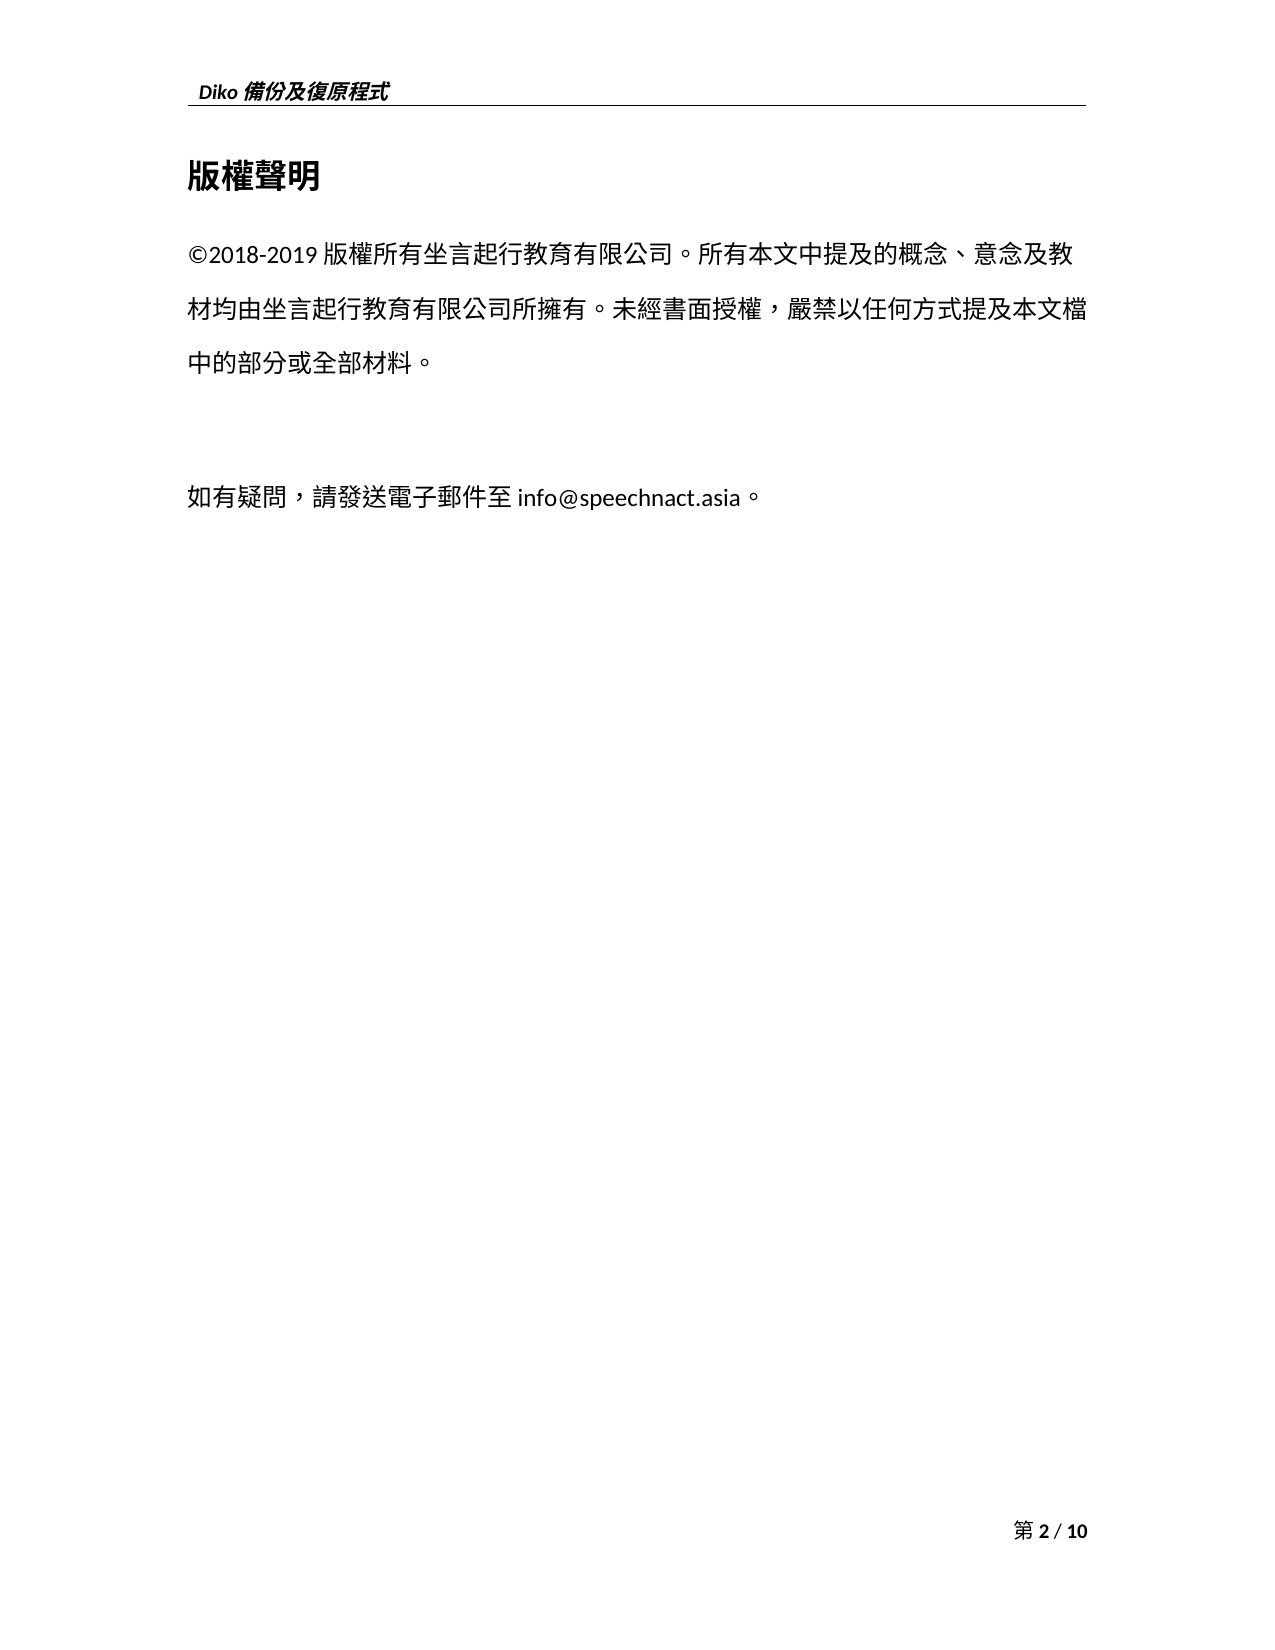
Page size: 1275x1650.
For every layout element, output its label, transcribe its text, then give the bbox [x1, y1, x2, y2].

text 如有疑問，請發送電子郵件至info@speechnact.asia。 [187, 477, 1087, 513]
text ©2018-2019 版權所有坐言起行教育有限公司。所有本文中提及的概念、意念及教材均由坐言起行教育有限公司所擁有。未經書面授權，嚴禁以任何方式提及本文檔中的部分或全部材料。 [187, 235, 1087, 380]
subtitle 版權聲明 [187, 150, 1087, 198]
